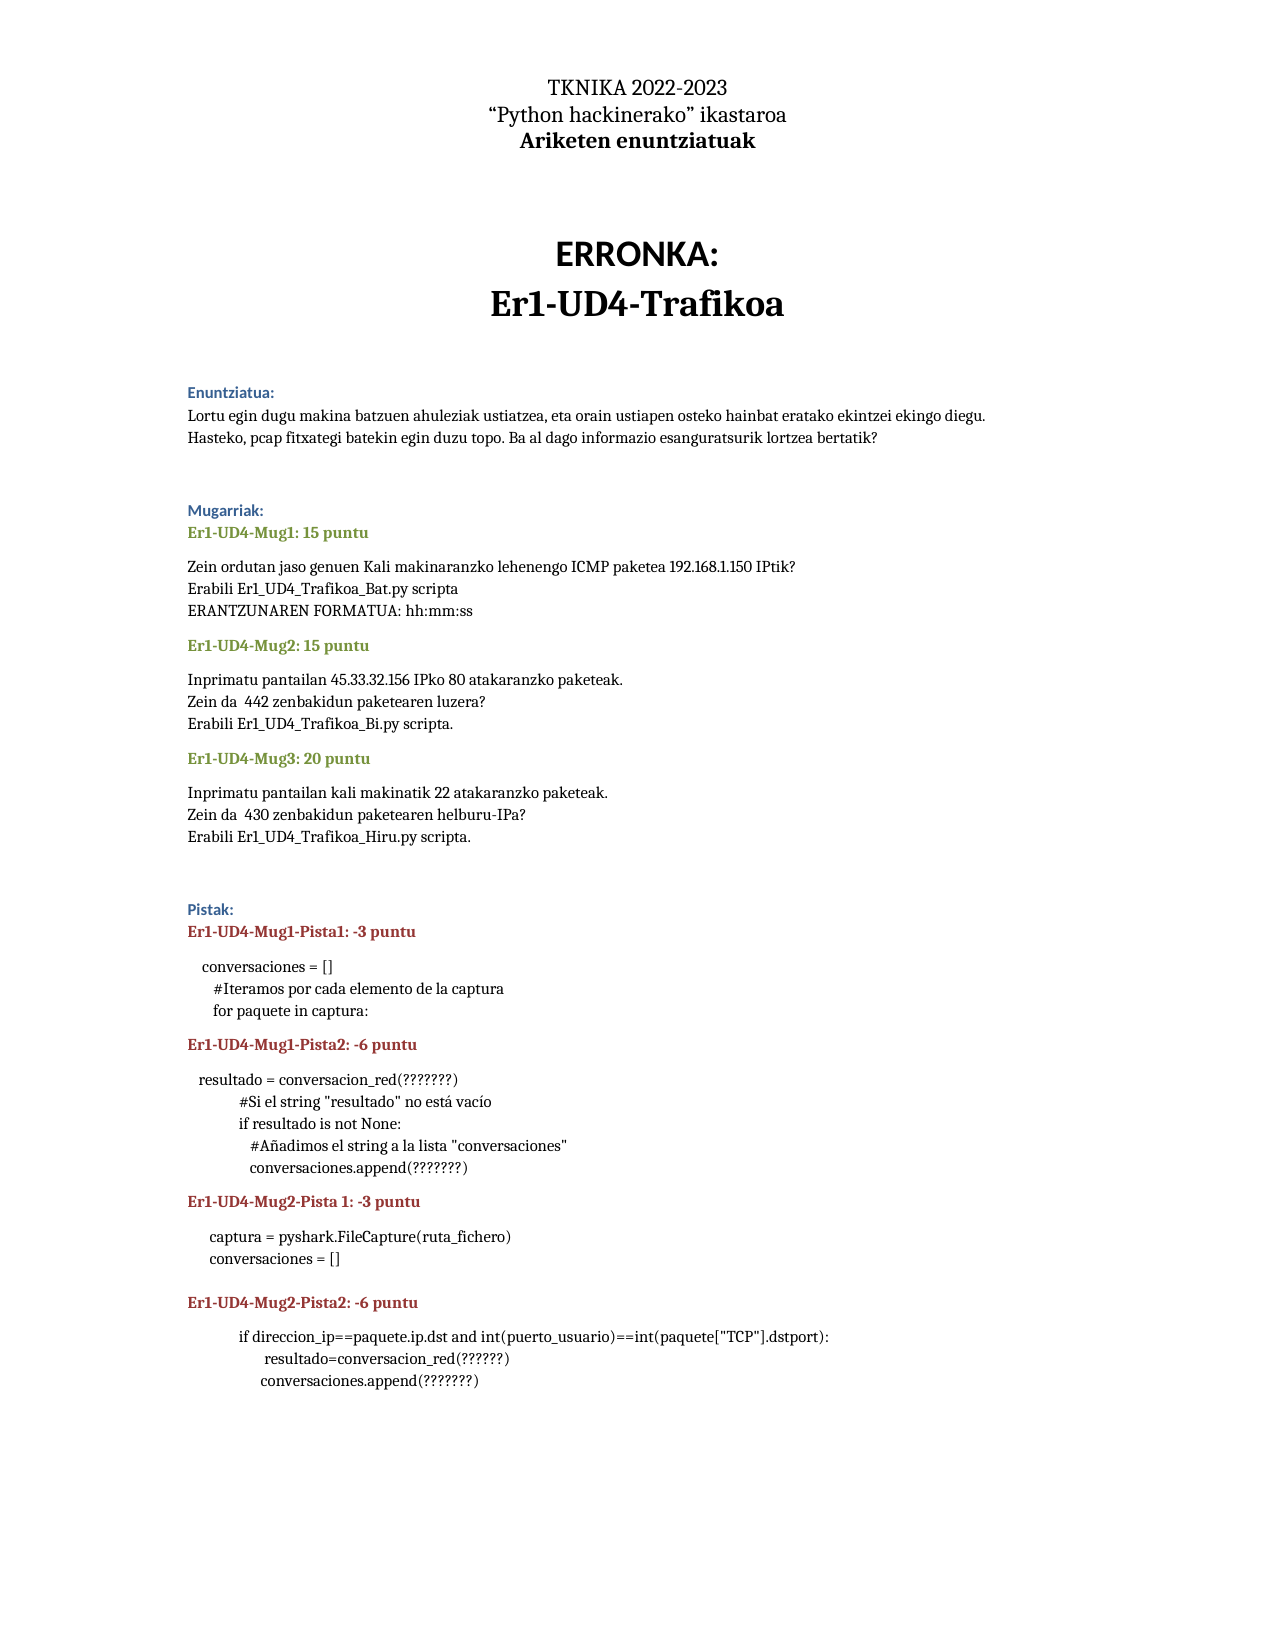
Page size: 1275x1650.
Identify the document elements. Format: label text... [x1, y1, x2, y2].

text Er1-UD4-Trafikoa [187, 283, 1087, 326]
text Er1-UD4-Mug1-Pista2: -6 puntu [187, 1036, 1087, 1055]
text Er1-UD4-Mug1-Pista1: -3 puntu [187, 923, 1087, 942]
text resultado = conversacion_red(???????) #Si el string "resultado" no está vacío if resultado is not None: #Añadimos el string a la lista "conversaciones" conversaciones.append(???????) [187, 1070, 1087, 1177]
text Er1-UD4-Mug1: 15 puntu [187, 523, 1087, 542]
text Er1-UD4-Mug3: 20 puntu [187, 749, 1087, 768]
subtitle Pistak: [187, 899, 1087, 920]
text conversaciones = [] #Iteramos por cada elemento de la captura for paquete in captura: [187, 957, 1087, 1021]
subtitle ERRONKA: [187, 230, 1087, 276]
text Inprimatu pantailan 45.33.32.156 IPko 80 atakaranzko paketeak. Zein da 442 zenbakidun paketearen luzera? Erabili Er1_UD4_Trafikoa_Bi.py scripta. [187, 671, 1087, 734]
text Zein ordutan jaso genuen Kali makinaranzko lehenengo ICMP paketea 192.168.1.150 IPtik? Erabili Er1_UD4_Trafikoa_Bat.py scripta ERANTZUNAREN FORMATUA: hh:mm:ss [187, 558, 1087, 621]
text Er1-UD4-Mug2-Pista 1: -3 puntu [187, 1193, 1087, 1212]
subtitle Enuntziatua: [187, 383, 1087, 403]
text if direccion_ip==paquete.ip.dst and int(puerto_usuario)==int(paquete["TCP"].dstport): resultado=conversacion_red(??????) conversaciones.append(???????) [187, 1328, 1087, 1424]
text Inprimatu pantailan kali makinatik 22 atakaranzko paketeak. Zein da 430 zenbakidun paketearen helburu-IPa? Erabili Er1_UD4_Trafikoa_Hiru.py scripta. [187, 784, 1087, 847]
text Lortu egin dugu makina batzuen ahuleziak ustiatzea, eta orain ustiapen osteko hainbat eratako ekintzei ekingo diegu. Hasteko, pcap fitxategi batekin egin duzu topo. Ba al dago informazio esanguratsurik lortzea bertatik? [187, 406, 1087, 447]
subtitle Mugarriak: [187, 500, 1087, 520]
text captura = pyshark.FileCapture(ruta_fichero) conversaciones = [] Er1-UD4-Mug2-Pista2: -6 puntu [187, 1227, 1087, 1312]
text Er1-UD4-Mug2: 15 puntu [187, 636, 1087, 655]
